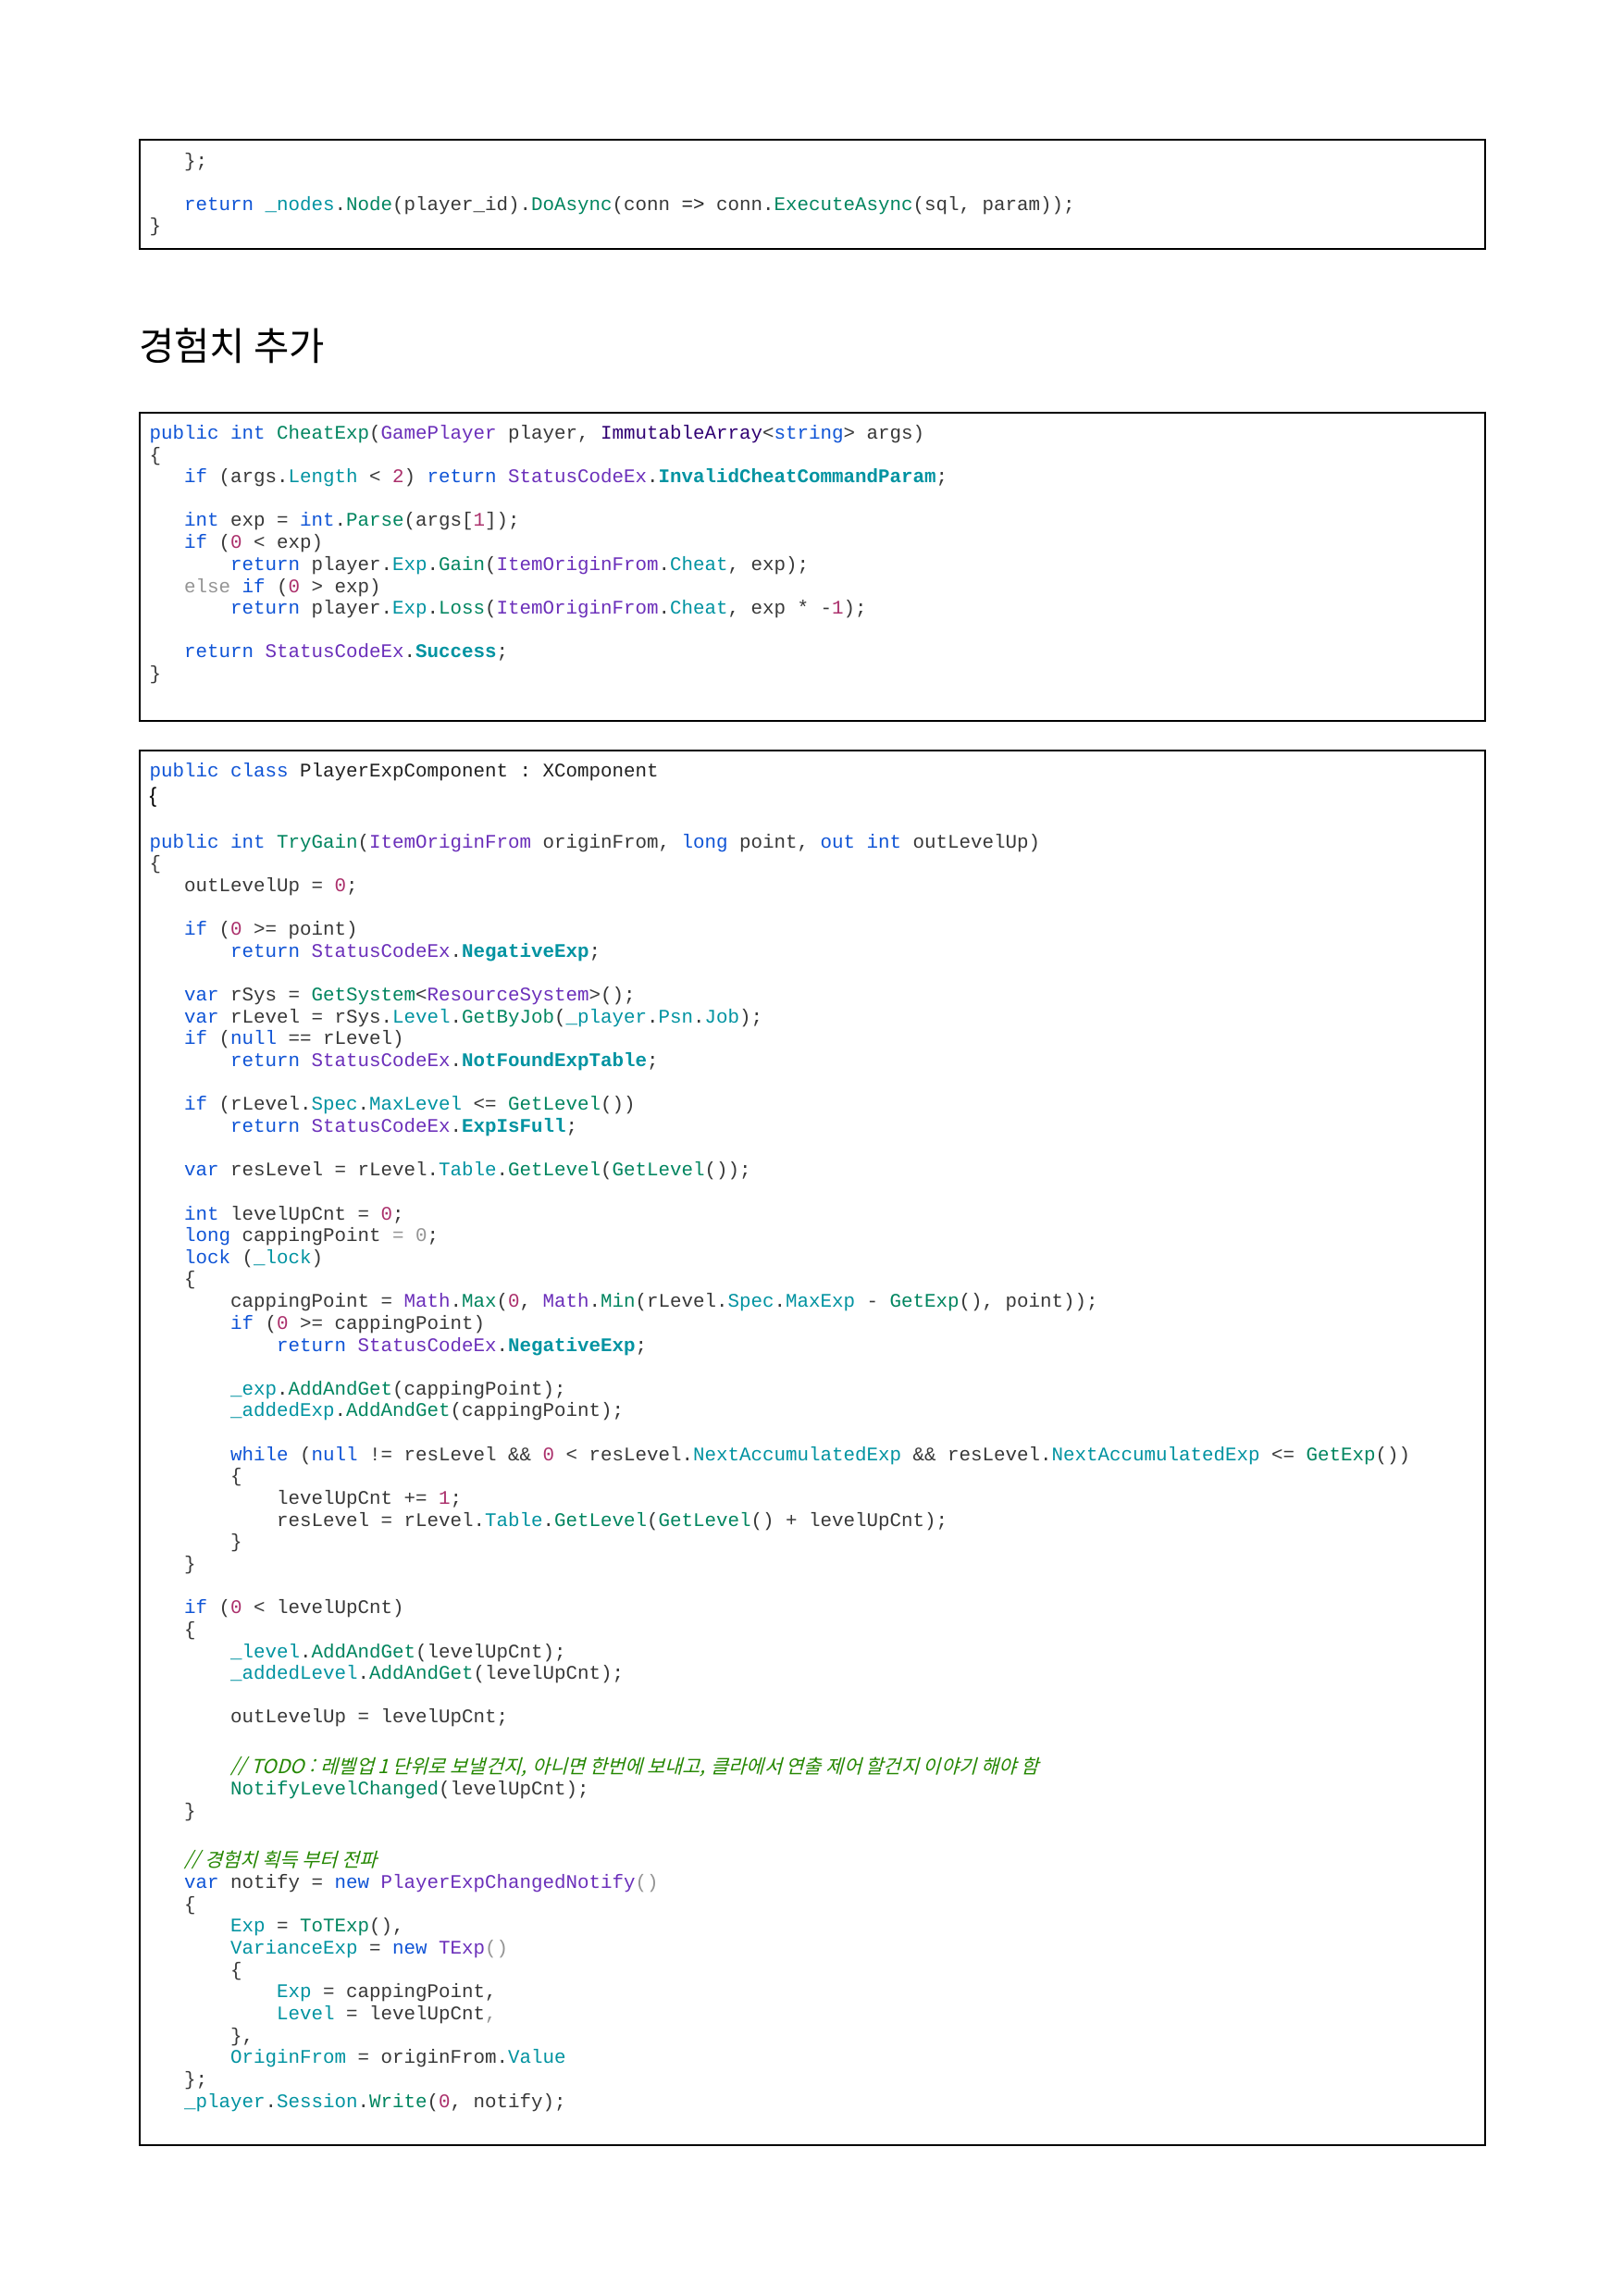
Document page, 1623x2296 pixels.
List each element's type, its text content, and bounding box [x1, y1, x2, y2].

table_header public int CheatExp(GamePlayer player, ImmutableArray<string> args) { if (args.Length < 2) return StatusCodeEx.InvalidCheatCommandParam; int exp = int.Parse(args[1]); if (0 < exp) return player.Exp.Gain(ItemOriginFrom.Cheat, exp); else if (0 > exp) return player.Exp.Loss(ItemOriginFrom.Cheat, exp * -1); return StatusCodeEx.Success; } [141, 414, 1484, 719]
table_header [141, 141, 1484, 247]
subtitle 경험치 추가 [139, 316, 1484, 372]
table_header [141, 751, 1484, 2144]
